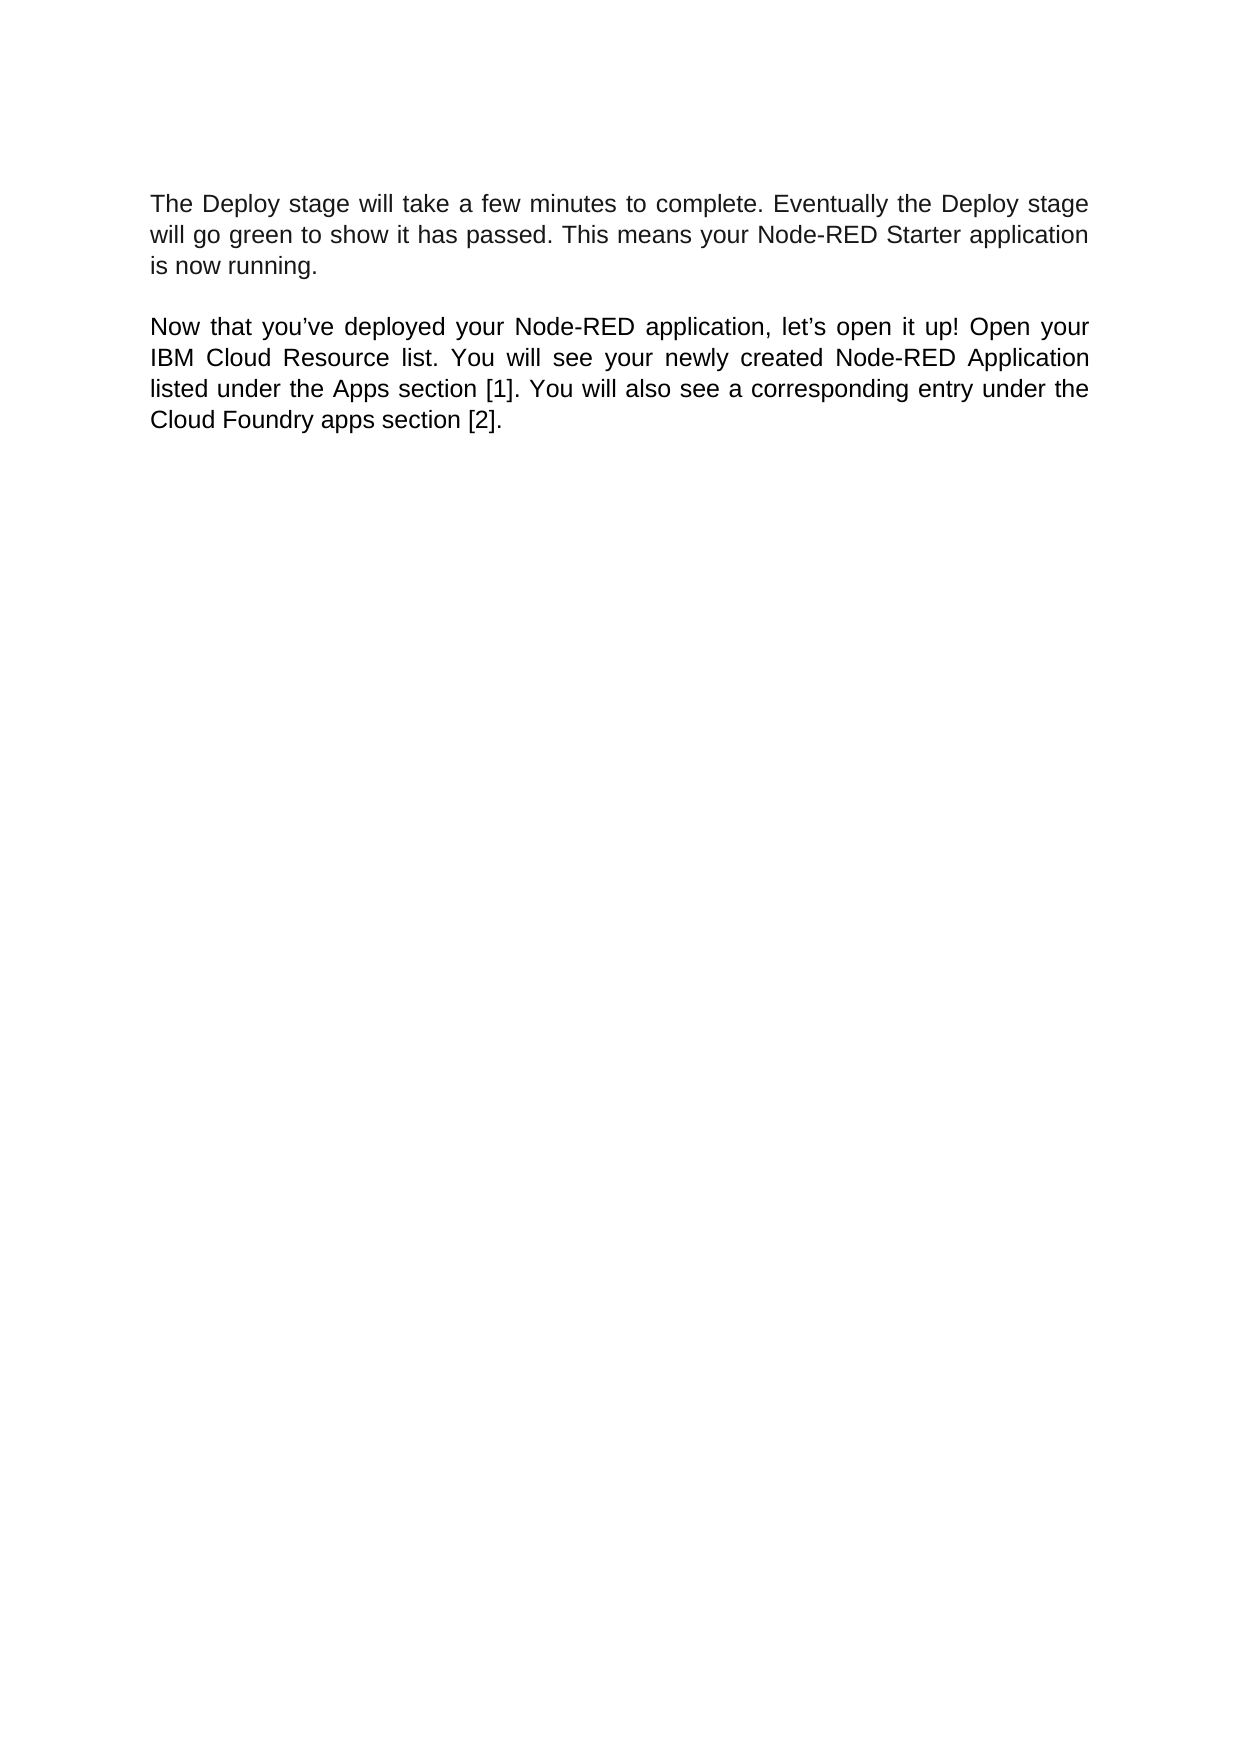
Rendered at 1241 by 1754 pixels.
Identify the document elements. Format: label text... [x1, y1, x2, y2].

text Now that you’ve deployed your Node-RED application, let’s open it up! Open your IBM Cloud Resource list. You will see your newly created Node-RED Application listed under the Apps section [1]. You will also see a corresponding entry under the Cloud Foundry apps section [2]. [150, 312, 1091, 434]
text The Deploy stage will take a few minutes to complete. Eventually the Deploy stage will go green to show it has passed. This means your Node-RED Starter application is now running. [150, 189, 1090, 280]
